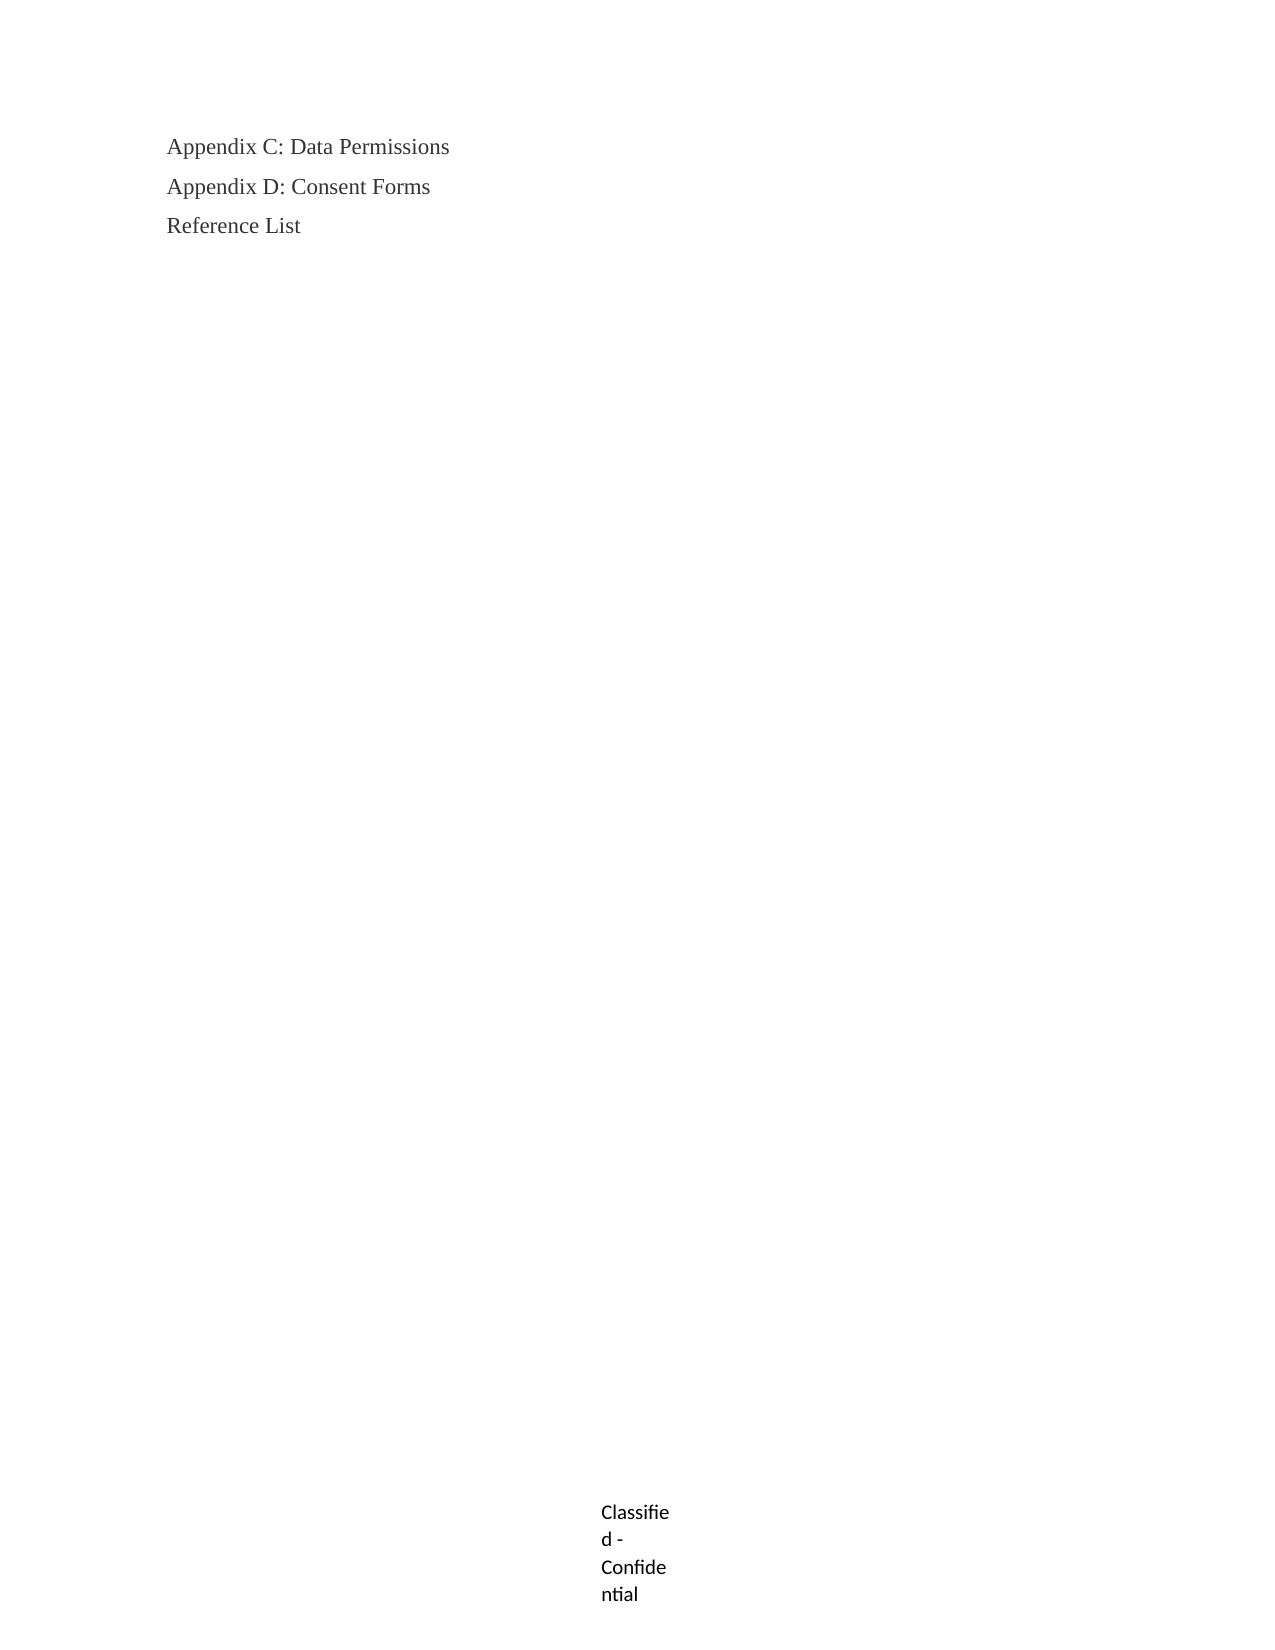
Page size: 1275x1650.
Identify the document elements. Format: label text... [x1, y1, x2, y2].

subtitle Appendix D: Consent Forms [166, 173, 1109, 199]
subtitle Appendix C: Data Permissions [166, 133, 1109, 160]
subtitle Reference List [166, 212, 1109, 239]
